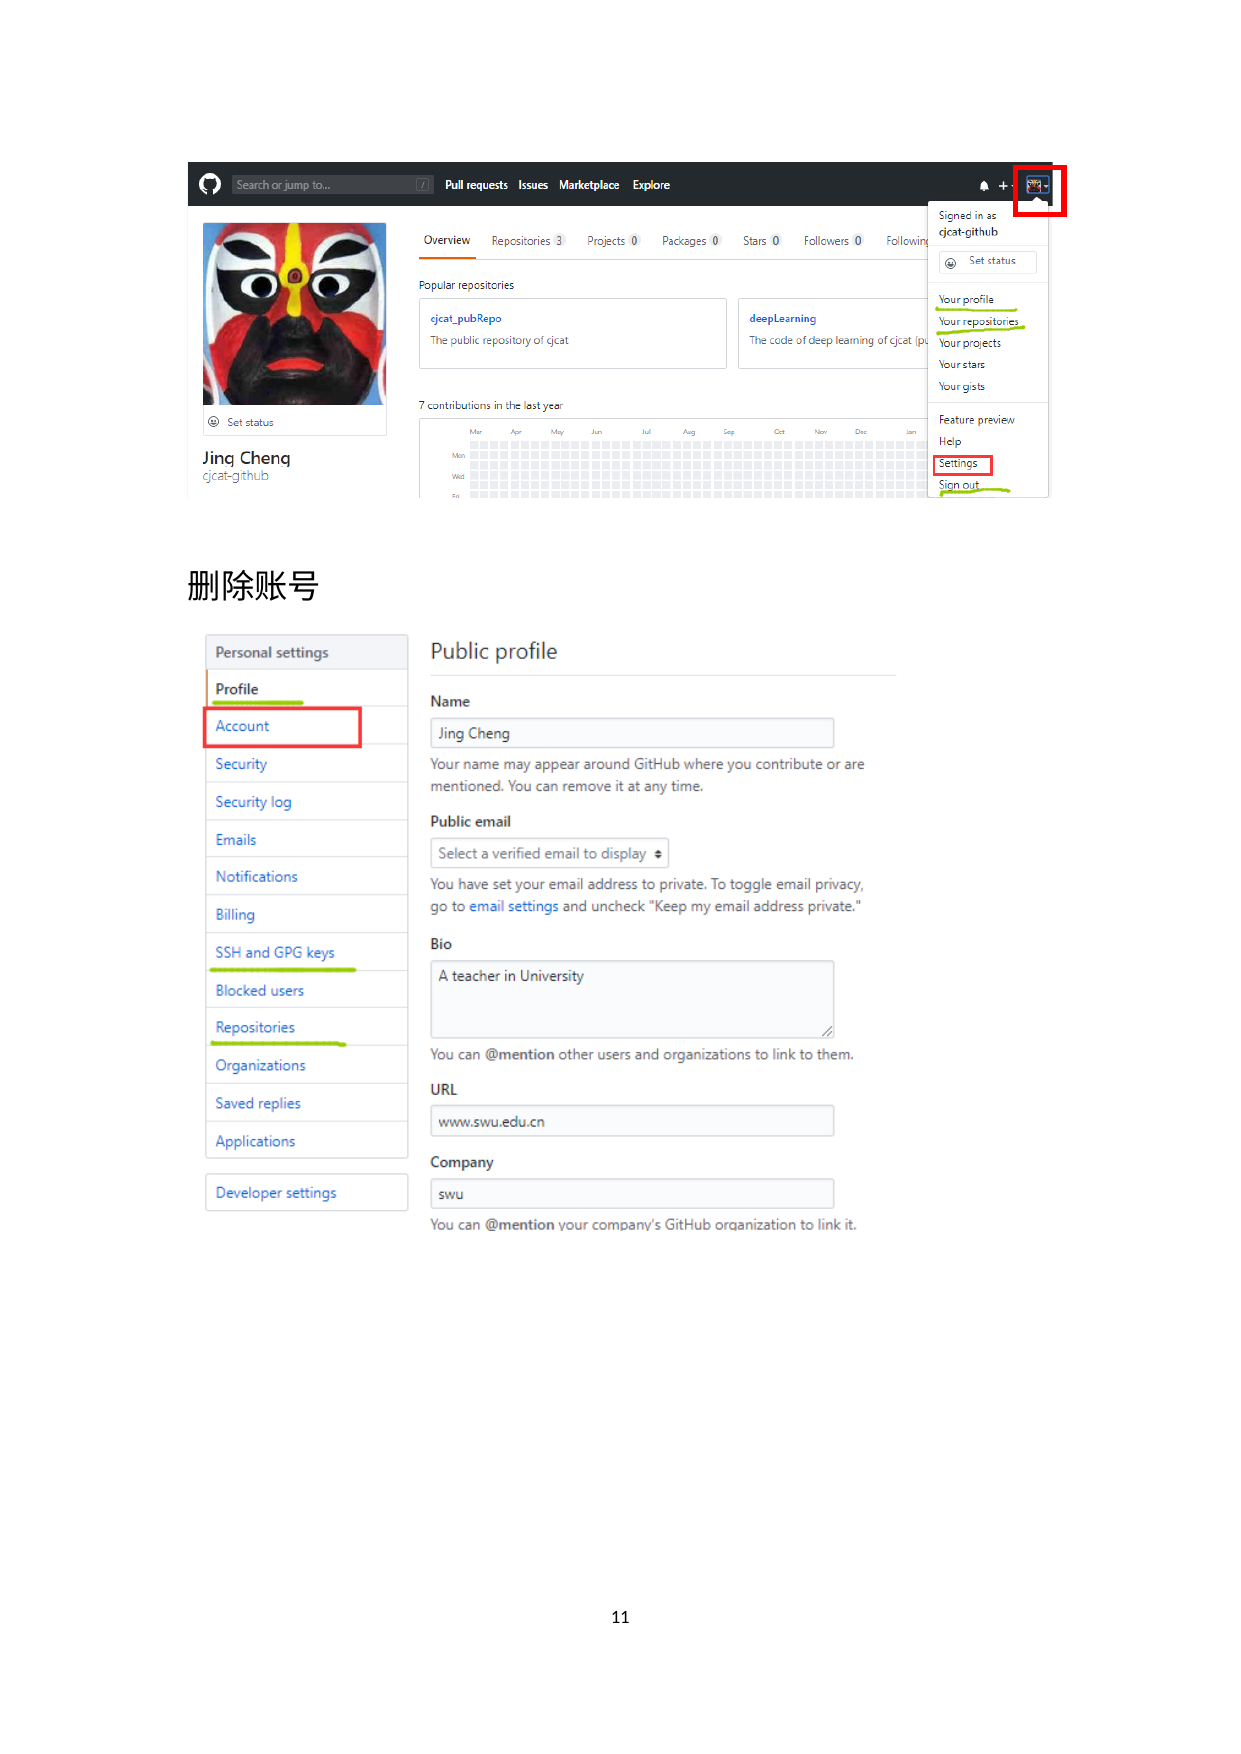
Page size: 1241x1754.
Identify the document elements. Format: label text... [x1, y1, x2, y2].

picture [187, 162, 1053, 498]
text 删除账号 [187, 552, 1053, 617]
picture [1018, 170, 1053, 212]
picture [187, 617, 897, 1231]
